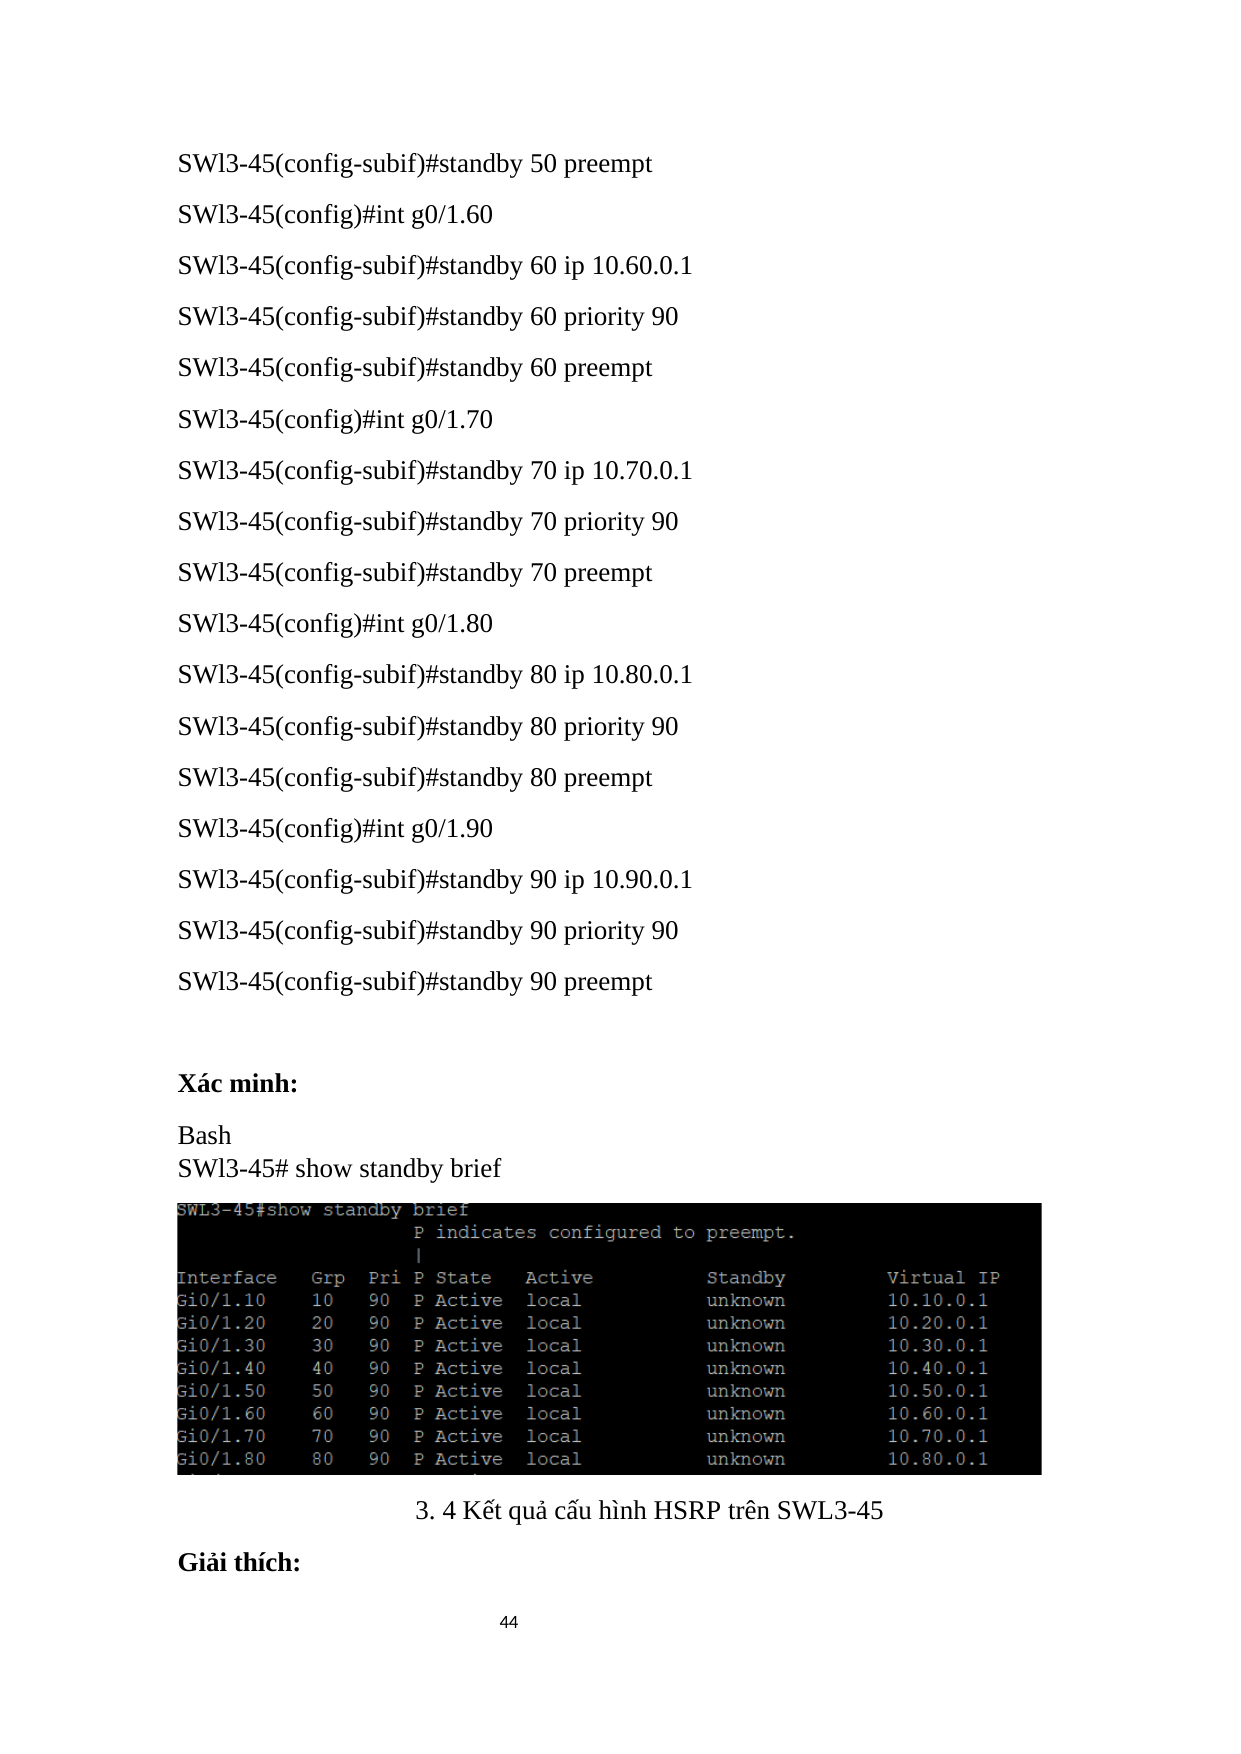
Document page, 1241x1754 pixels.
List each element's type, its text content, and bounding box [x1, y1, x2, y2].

text Xác minh: [177, 1068, 1122, 1099]
text SWl3-45(config-subif)#standby 80 ip 10.80.0.1 [177, 658, 1122, 689]
text SWl3-45(config-subif)#standby 70 preempt [177, 556, 1122, 587]
text SWl3-45(config-subif)#standby 60 priority 90 [177, 300, 1122, 332]
text SWl3-45(config)#int g0/1.70 [177, 403, 1122, 434]
text SWl3-45(config-subif)#standby 60 ip 10.60.0.1 [177, 249, 1122, 280]
picture [177, 1203, 1042, 1475]
text SWl3-45(config-subif)#standby 80 priority 90 [177, 709, 1122, 741]
text SWl3-45(config-subif)#standby 50 preempt [177, 147, 1122, 178]
text SWl3-45# show standby brief [177, 1152, 1122, 1183]
text SWl3-45(config-subif)#standby 70 ip 10.70.0.1 [177, 454, 1122, 485]
text SWl3-45(config-subif)#standby 60 preempt [177, 352, 1122, 383]
text SWl3-45(config)#int g0/1.90 [177, 812, 1122, 843]
text Bash [177, 1119, 1122, 1150]
text SWl3-45(config-subif)#standby 80 preempt [177, 761, 1122, 792]
text 3. 14 Kết quả cấu hình HSRP trên SWL3-45 [177, 1494, 1122, 1526]
text SWl3-45(config-subif)#standby 90 preempt [177, 965, 1122, 996]
text SWl3-45(config-subif)#standby 90 ip 10.90.0.1 [177, 863, 1122, 894]
text SWl3-45(config)#int g0/1.80 [177, 607, 1122, 638]
text Giải thích: [177, 1546, 1122, 1577]
text SWl3-45(config-subif)#standby 90 priority 90 [177, 914, 1122, 945]
text SWl3-45(config)#int g0/1.60 [177, 198, 1122, 229]
text SWl3-45(config-subif)#standby 70 priority 90 [177, 505, 1122, 536]
